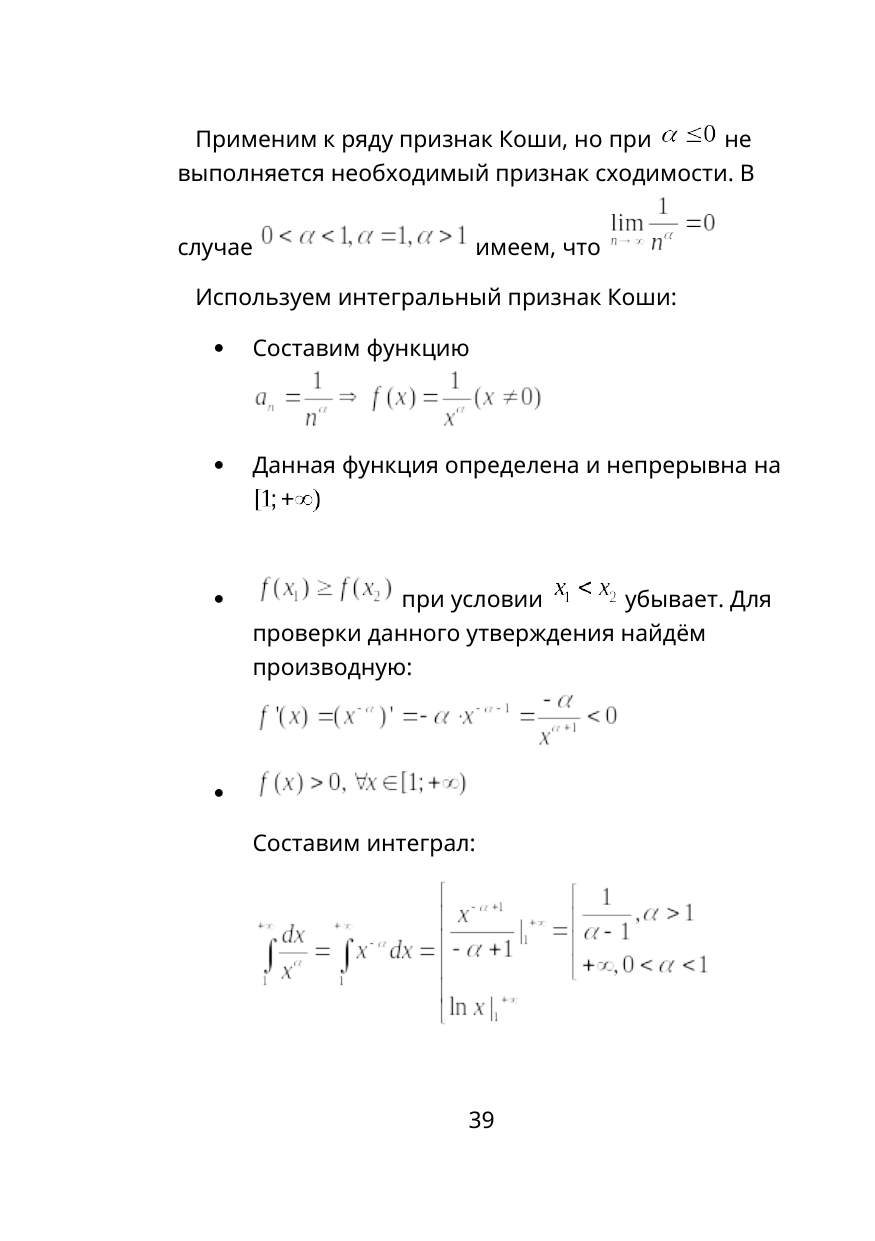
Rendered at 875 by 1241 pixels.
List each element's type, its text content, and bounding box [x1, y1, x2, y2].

list Данная функция определена и непрерывна на [215, 449, 786, 550]
list Составим функцию [215, 331, 786, 430]
text Составим интеграл: [252, 827, 786, 858]
text Применим к ряду признак Коши, но при не выполняется необходимый признак сходимости. В случае имеем, что [177, 118, 786, 262]
text Используем интегральный признак Коши: [177, 281, 786, 312]
list при условии убывает. Для проверки данного утверждения найдём производную: [215, 569, 786, 749]
